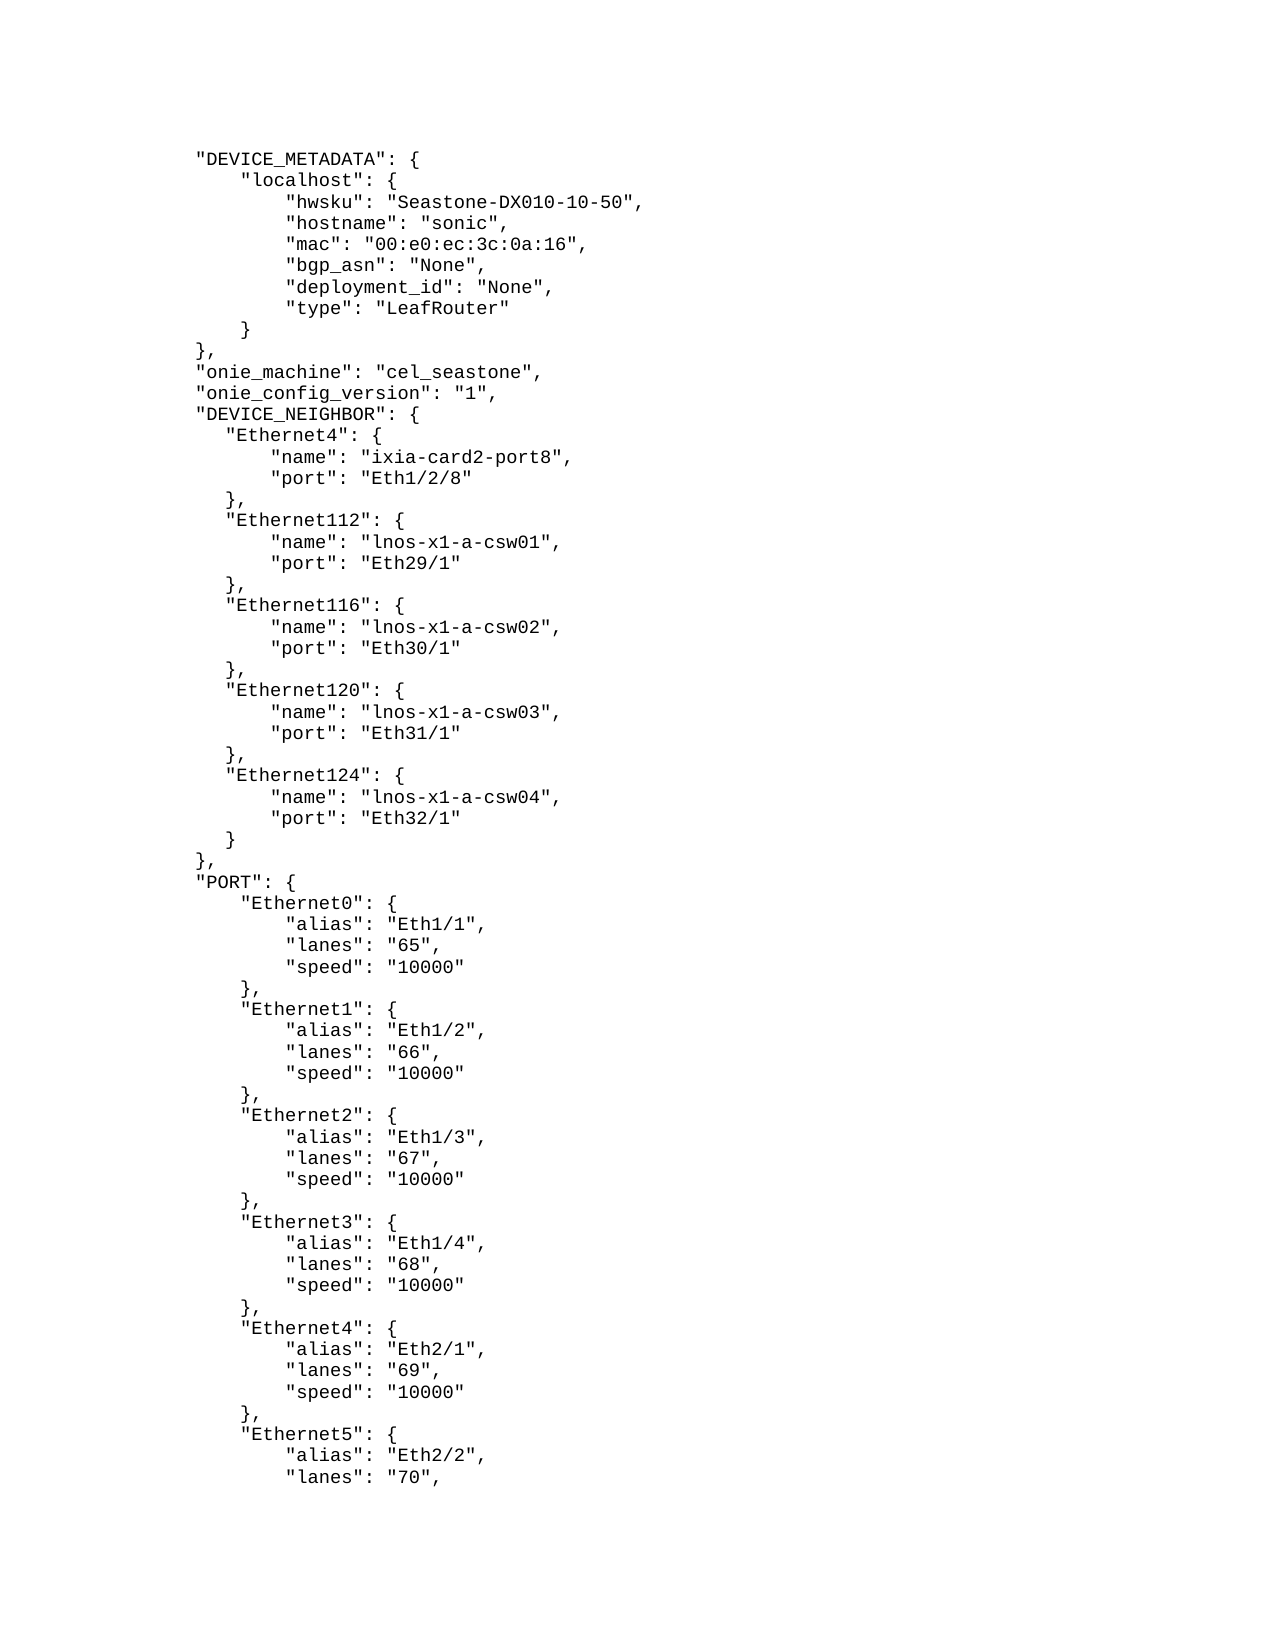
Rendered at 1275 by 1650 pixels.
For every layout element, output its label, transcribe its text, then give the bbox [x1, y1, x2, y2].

text "Ethernet120": { [150, 681, 1125, 702]
text }, [150, 1404, 1125, 1425]
text "Ethernet1": { [150, 1000, 1125, 1021]
text }, [150, 1297, 1125, 1319]
text "alias": "Eth1/3", [150, 1127, 1125, 1149]
text } [150, 830, 1125, 851]
text }, [150, 341, 1125, 362]
text "port": "Eth1/2/8" [150, 469, 1125, 490]
text "Ethernet116": { [150, 596, 1125, 617]
text }, [150, 490, 1125, 511]
text "mac": "00:e0:ec:3c:0a:16", [150, 235, 1125, 256]
text "port": "Eth31/1" [150, 724, 1125, 745]
text }, [150, 1191, 1125, 1212]
text "lanes": "66", [150, 1042, 1125, 1064]
text "Ethernet3": { [150, 1212, 1125, 1234]
text "name": "ixia-card2-port8", [150, 447, 1125, 469]
text "port": "Eth30/1" [150, 639, 1125, 660]
text "type": "LeafRouter" [150, 299, 1125, 320]
text "lanes": "69", [150, 1361, 1125, 1382]
text }, [150, 660, 1125, 681]
text "alias": "Eth2/1", [150, 1340, 1125, 1361]
text "name": "lnos-x1-a-csw03", [150, 702, 1125, 724]
text "onie_machine": "cel_seastone", [150, 362, 1125, 384]
text "lanes": "68", [150, 1255, 1125, 1276]
text "Ethernet0": { [150, 894, 1125, 915]
text "port": "Eth32/1" [150, 809, 1125, 830]
text }, [150, 745, 1125, 766]
text "DEVICE_NEIGHBOR": { [150, 405, 1125, 426]
text "lanes": "65", [150, 936, 1125, 957]
text "localhost": { [150, 171, 1125, 192]
text "Ethernet4": { [150, 1319, 1125, 1340]
text "port": "Eth29/1" [150, 554, 1125, 575]
text "lanes": "67", [150, 1149, 1125, 1170]
text }, [150, 575, 1125, 596]
text "speed": "10000" [150, 1170, 1125, 1191]
text }, [150, 851, 1125, 872]
text "bgp_asn": "None", [150, 256, 1125, 277]
text "Ethernet112": { [150, 511, 1125, 532]
text "name": "lnos-x1-a-csw02", [150, 617, 1125, 639]
text "speed": "10000" [150, 957, 1125, 979]
text "hostname": "sonic", [150, 214, 1125, 235]
text "name": "lnos-x1-a-csw04", [150, 787, 1125, 809]
text "PORT": { [150, 872, 1125, 894]
text "speed": "10000" [150, 1276, 1125, 1297]
text "alias": "Eth2/2", [150, 1446, 1125, 1467]
text "hwsku": "Seastone-DX010-10-50", [150, 192, 1125, 214]
text "Ethernet4": { [150, 426, 1125, 447]
text "deployment_id": "None", [150, 277, 1125, 299]
text "Ethernet2": { [150, 1106, 1125, 1127]
text "alias": "Eth1/1", [150, 915, 1125, 936]
text "onie_config_version": "1", [150, 384, 1125, 405]
text "speed": "10000" [150, 1382, 1125, 1404]
text "Ethernet5": { [150, 1425, 1125, 1446]
text "alias": "Eth1/2", [150, 1021, 1125, 1042]
text "alias": "Eth1/4", [150, 1234, 1125, 1255]
text "lanes": "70", [150, 1467, 1125, 1489]
text "name": "lnos-x1-a-csw01", [150, 532, 1125, 554]
text } [150, 320, 1125, 341]
text "DEVICE_METADATA": { [150, 150, 1125, 171]
text "Ethernet124": { [150, 766, 1125, 787]
text "speed": "10000" [150, 1064, 1125, 1085]
text }, [150, 1085, 1125, 1106]
text }, [150, 979, 1125, 1000]
